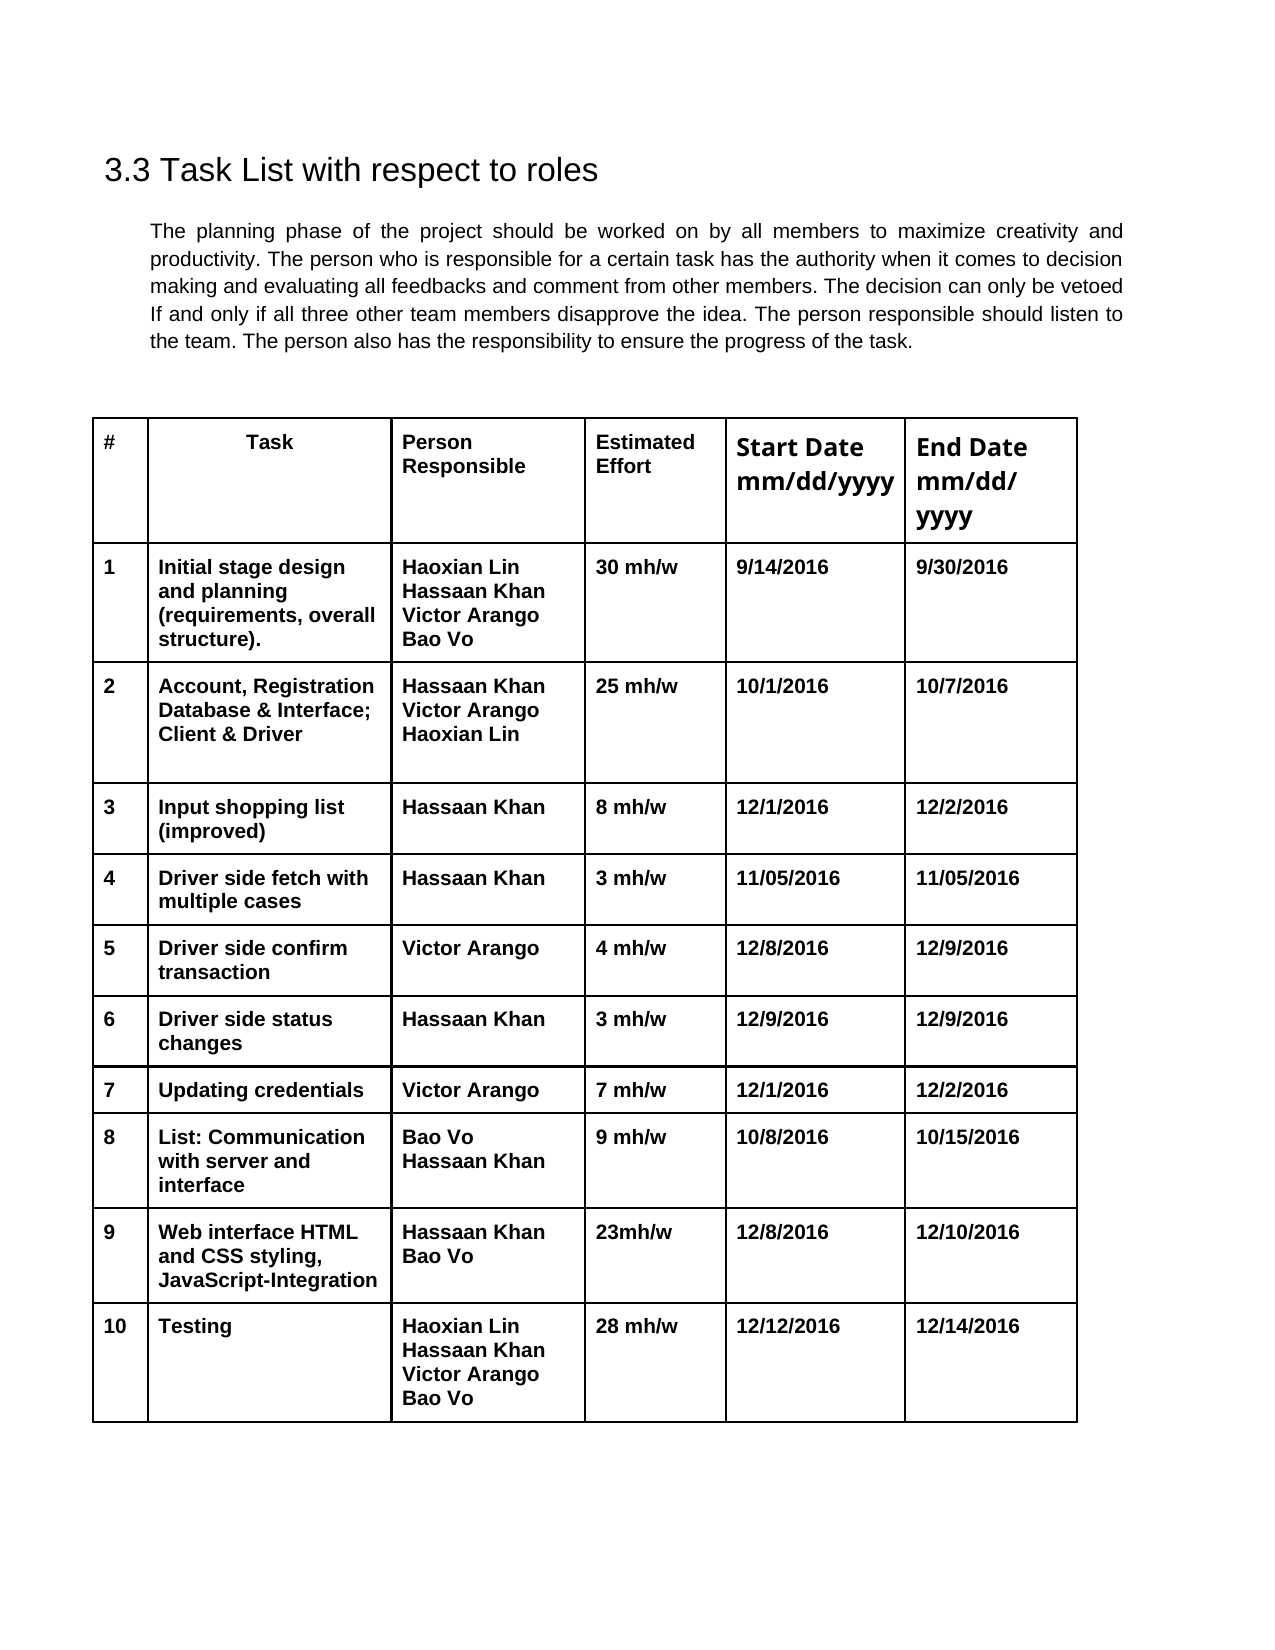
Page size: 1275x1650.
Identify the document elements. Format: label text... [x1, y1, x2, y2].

table_cell 3 [94, 784, 147, 853]
table_cell Input shopping list (improved) [149, 784, 390, 853]
table_cell Haoxian Lin Hassaan Khan Victor Arango Bao Vo [393, 544, 584, 661]
table_cell 10/8/2016 [727, 1114, 904, 1207]
table_cell 12/2/2016 [906, 784, 1076, 853]
table_cell 3 mh/w [586, 997, 725, 1065]
table_cell Driver side status changes [149, 997, 390, 1065]
table_cell Haoxian Lin Hassaan Khan Victor Arango Bao Vo [393, 1304, 584, 1421]
table_cell Web interface HTML and CSS styling, JavaScript-Integration [149, 1209, 390, 1302]
table_cell 12/2/2016 [906, 1068, 1076, 1112]
table_cell 8 mh/w [586, 784, 725, 853]
table_cell 28 mh/w [586, 1304, 725, 1421]
table_cell 4 mh/w [586, 926, 725, 994]
table_cell List: Communication with server and interface [149, 1114, 390, 1207]
table_cell 23mh/w [586, 1209, 725, 1302]
table_header Person Responsible [393, 419, 584, 542]
table_cell 8 [94, 1114, 147, 1207]
table_cell Driver side confirm transaction [149, 926, 390, 994]
table_header Task [149, 419, 390, 542]
table_cell 11/05/2016 [727, 855, 904, 924]
table_cell 25 mh/w [586, 663, 725, 782]
table_cell 2 [94, 663, 147, 782]
table_cell Updating credentials [149, 1068, 390, 1112]
table_header Estimated Effort [586, 419, 725, 542]
table_cell 6 [94, 997, 147, 1065]
table_cell Bao Vo Hassaan Khan [393, 1114, 584, 1207]
table_cell Victor Arango [393, 1068, 584, 1112]
table_header End Date mm/dd/yyyy [906, 419, 1076, 542]
table_header # [94, 419, 147, 542]
table_cell 10 [94, 1304, 147, 1421]
table_cell 3 mh/w [586, 855, 725, 924]
table_cell Account, Registration Database & Interface; Client & Driver [149, 663, 390, 782]
table_cell 12/14/2016 [906, 1304, 1076, 1421]
table_cell Victor Arango [393, 926, 584, 994]
table_cell 5 [94, 926, 147, 994]
table_cell 12/8/2016 [727, 1209, 904, 1302]
table_cell 7 mh/w [586, 1068, 725, 1112]
table_cell 12/9/2016 [906, 926, 1076, 994]
table_cell 12/8/2016 [727, 926, 904, 994]
table_cell 12/12/2016 [727, 1304, 904, 1421]
table_cell 12/9/2016 [906, 997, 1076, 1065]
table_cell Hassaan Khan [393, 997, 584, 1065]
table_header Start Date mm/dd/yyyy [727, 419, 904, 542]
table_cell 9/30/2016 [906, 544, 1076, 661]
subtitle 3.3 Task List with respect to roles [104, 150, 1125, 188]
table_cell 30 mh/w [586, 544, 725, 661]
table_cell 7 [94, 1068, 147, 1112]
table_cell Hassaan Khan Victor Arango Haoxian Lin [393, 663, 584, 782]
table_cell 12/1/2016 [727, 1068, 904, 1112]
table_cell Driver side fetch with multiple cases [149, 855, 390, 924]
table_cell 10/1/2016 [727, 663, 904, 782]
table_cell 9 mh/w [586, 1114, 725, 1207]
table_cell 11/05/2016 [906, 855, 1076, 924]
table_cell 4 [94, 855, 147, 924]
table_cell 12/9/2016 [727, 997, 904, 1065]
table_cell 1 [94, 544, 147, 661]
table_cell Hassaan Khan [393, 784, 584, 853]
table_cell 12/1/2016 [727, 784, 904, 853]
table_cell Hassaan Khan Bao Vo [393, 1209, 584, 1302]
table_cell 10/15/2016 [906, 1114, 1076, 1207]
table_cell 9 [94, 1209, 147, 1302]
table_cell Testing [149, 1304, 390, 1421]
table_cell 10/7/2016 [906, 663, 1076, 782]
table_cell Initial stage design and planning (requirements, overall structure). [149, 544, 390, 661]
table_cell 12/10/2016 [906, 1209, 1076, 1302]
table_cell 9/14/2016 [727, 544, 904, 661]
table_cell Hassaan Khan [393, 855, 584, 924]
